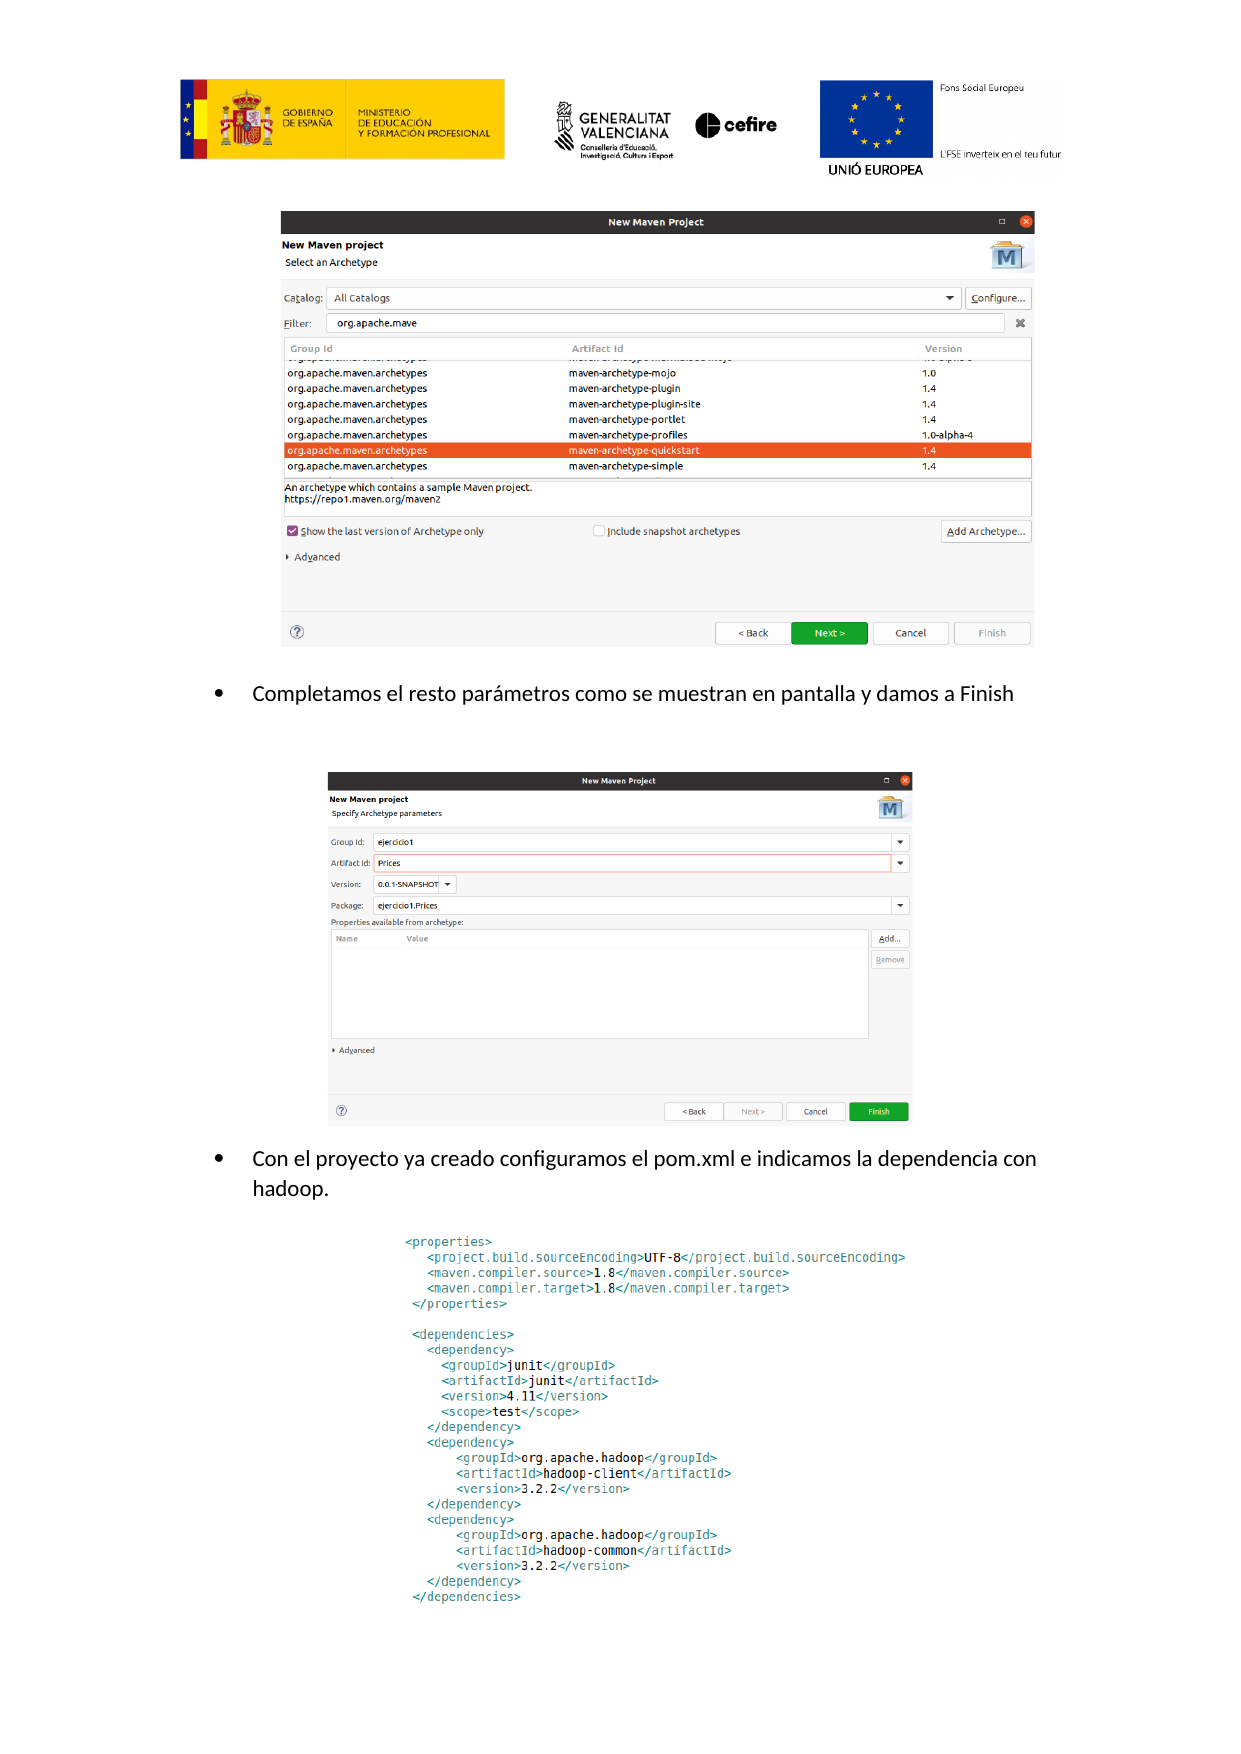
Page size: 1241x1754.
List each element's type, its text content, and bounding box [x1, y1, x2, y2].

picture [280, 211, 1035, 647]
list Completamos el resto parámetros como se muestran en pantalla y damos a Finish [215, 679, 1063, 707]
picture [401, 1234, 914, 1606]
picture [327, 772, 913, 1126]
picture [177, 73, 1063, 181]
list Con el proyecto ya creado configuramos el pom.xml e indicamos la dependencia con hadoop. [215, 1144, 1063, 1202]
